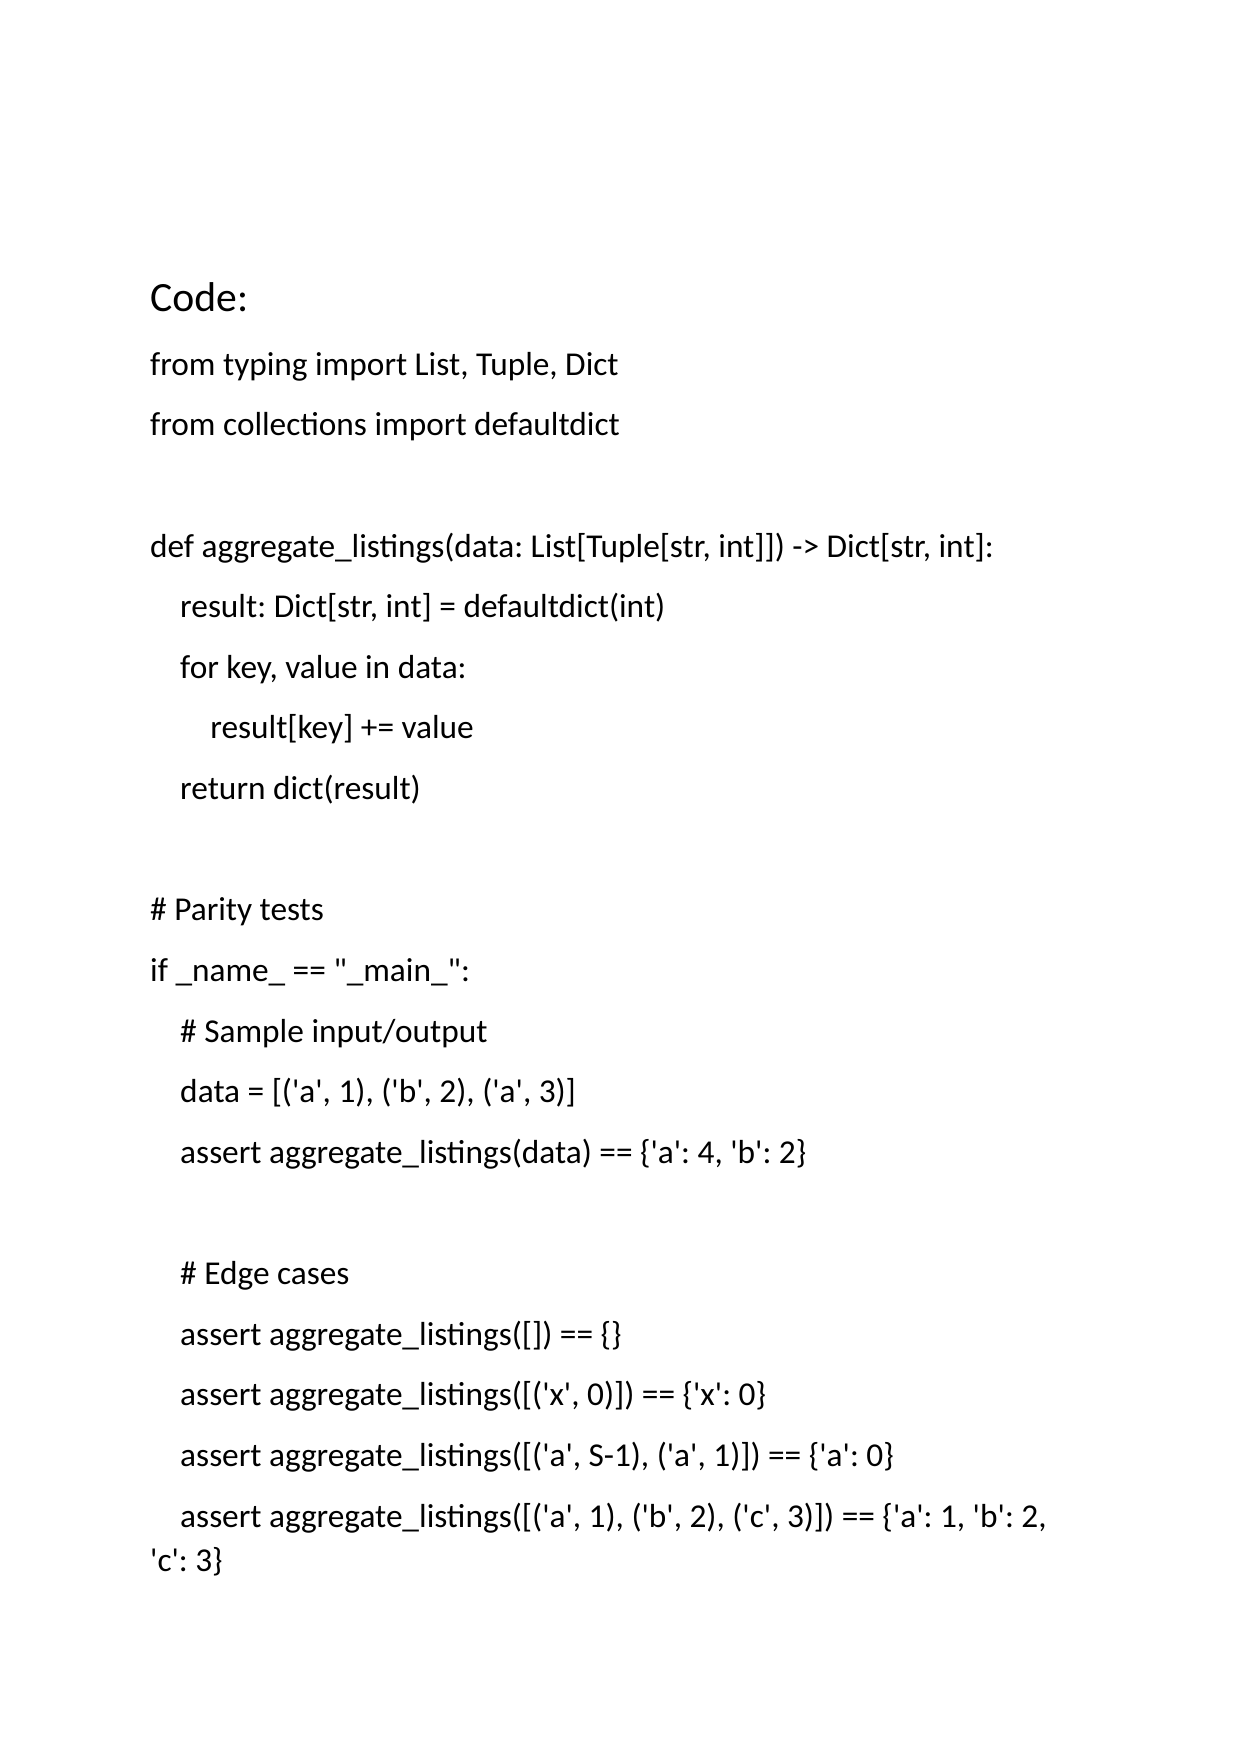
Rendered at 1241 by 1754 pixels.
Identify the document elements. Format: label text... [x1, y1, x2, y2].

text data = [('a', 1), ('b', 2), ('a', 3)] [150, 1070, 1090, 1111]
text Code: [150, 271, 1090, 322]
text result[key] += value [150, 707, 1090, 747]
text # Edge cases [150, 1252, 1090, 1293]
text from typing import List, Tuple, Dict [150, 343, 1090, 383]
text assert aggregate_listings([('x', 0)]) == {'x': 0} [150, 1373, 1090, 1414]
text # Parity tests [150, 888, 1090, 929]
text assert aggregate_listings([('a', S-1), ('a', 1)]) == {'a': 0} [150, 1434, 1090, 1475]
text # Sample input/output [150, 1010, 1090, 1050]
text return dict(result) [150, 767, 1090, 808]
text assert aggregate_listings([]) == {} [150, 1313, 1090, 1353]
text for key, value in data: [150, 646, 1090, 687]
text assert aggregate_listings([('a', 1), ('b', 2), ('c', 3)]) == {'a': 1, 'b': 2, 'c': 3} [150, 1495, 1090, 1579]
text result: Dict[str, int] = defaultdict(int) [150, 585, 1090, 626]
text assert aggregate_listings(data) == {'a': 4, 'b': 2} [150, 1131, 1090, 1172]
text if _name_ == "_main_": [150, 949, 1090, 990]
text from collections import defaultdict [150, 403, 1090, 444]
text def aggregate_listings(data: List[Tuple[str, int]]) -> Dict[str, int]: [150, 525, 1090, 565]
